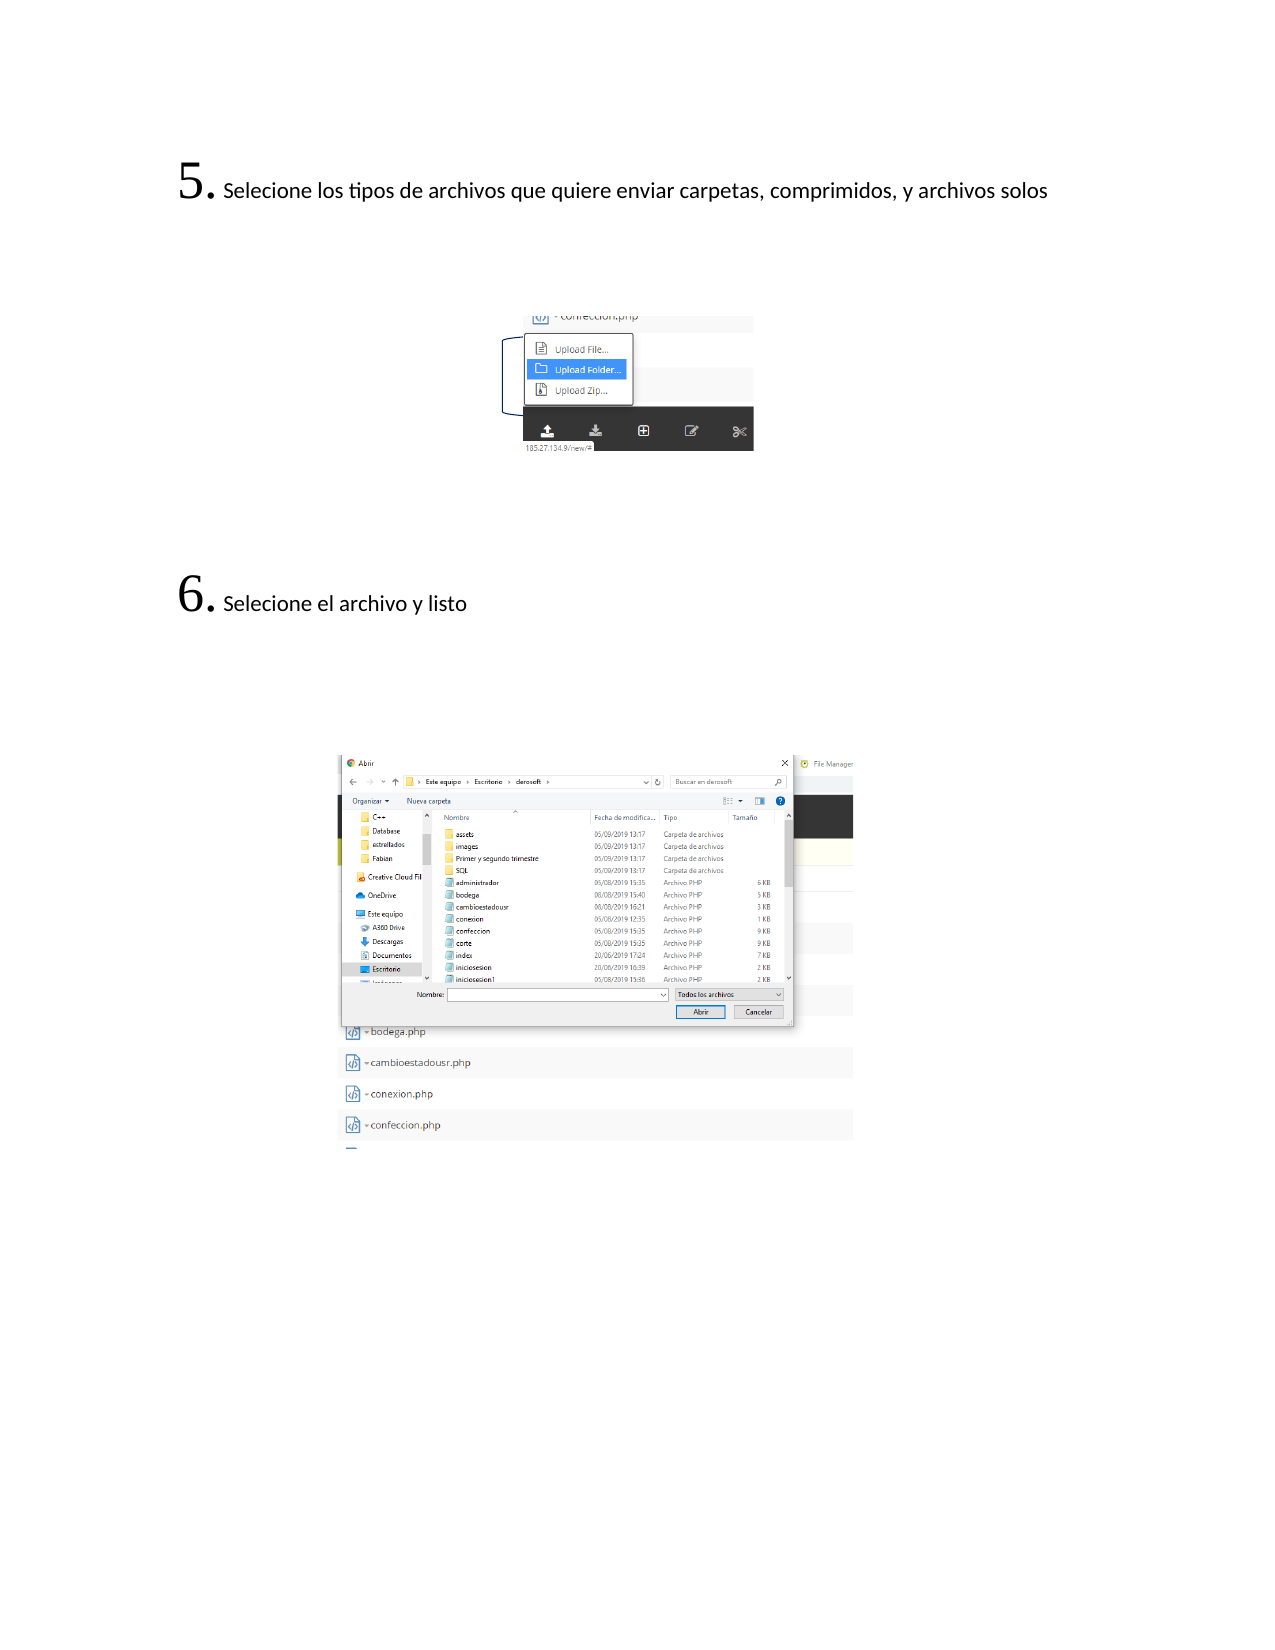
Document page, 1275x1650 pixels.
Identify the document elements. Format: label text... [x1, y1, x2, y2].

text 6. Selecione el archivo y listo [177, 561, 1098, 623]
text 5. Selecione los tipos de archivos que quiere enviar carpetas, comprimidos, y archivos solos [177, 148, 1098, 210]
picture [523, 316, 754, 451]
picture [337, 755, 854, 1149]
